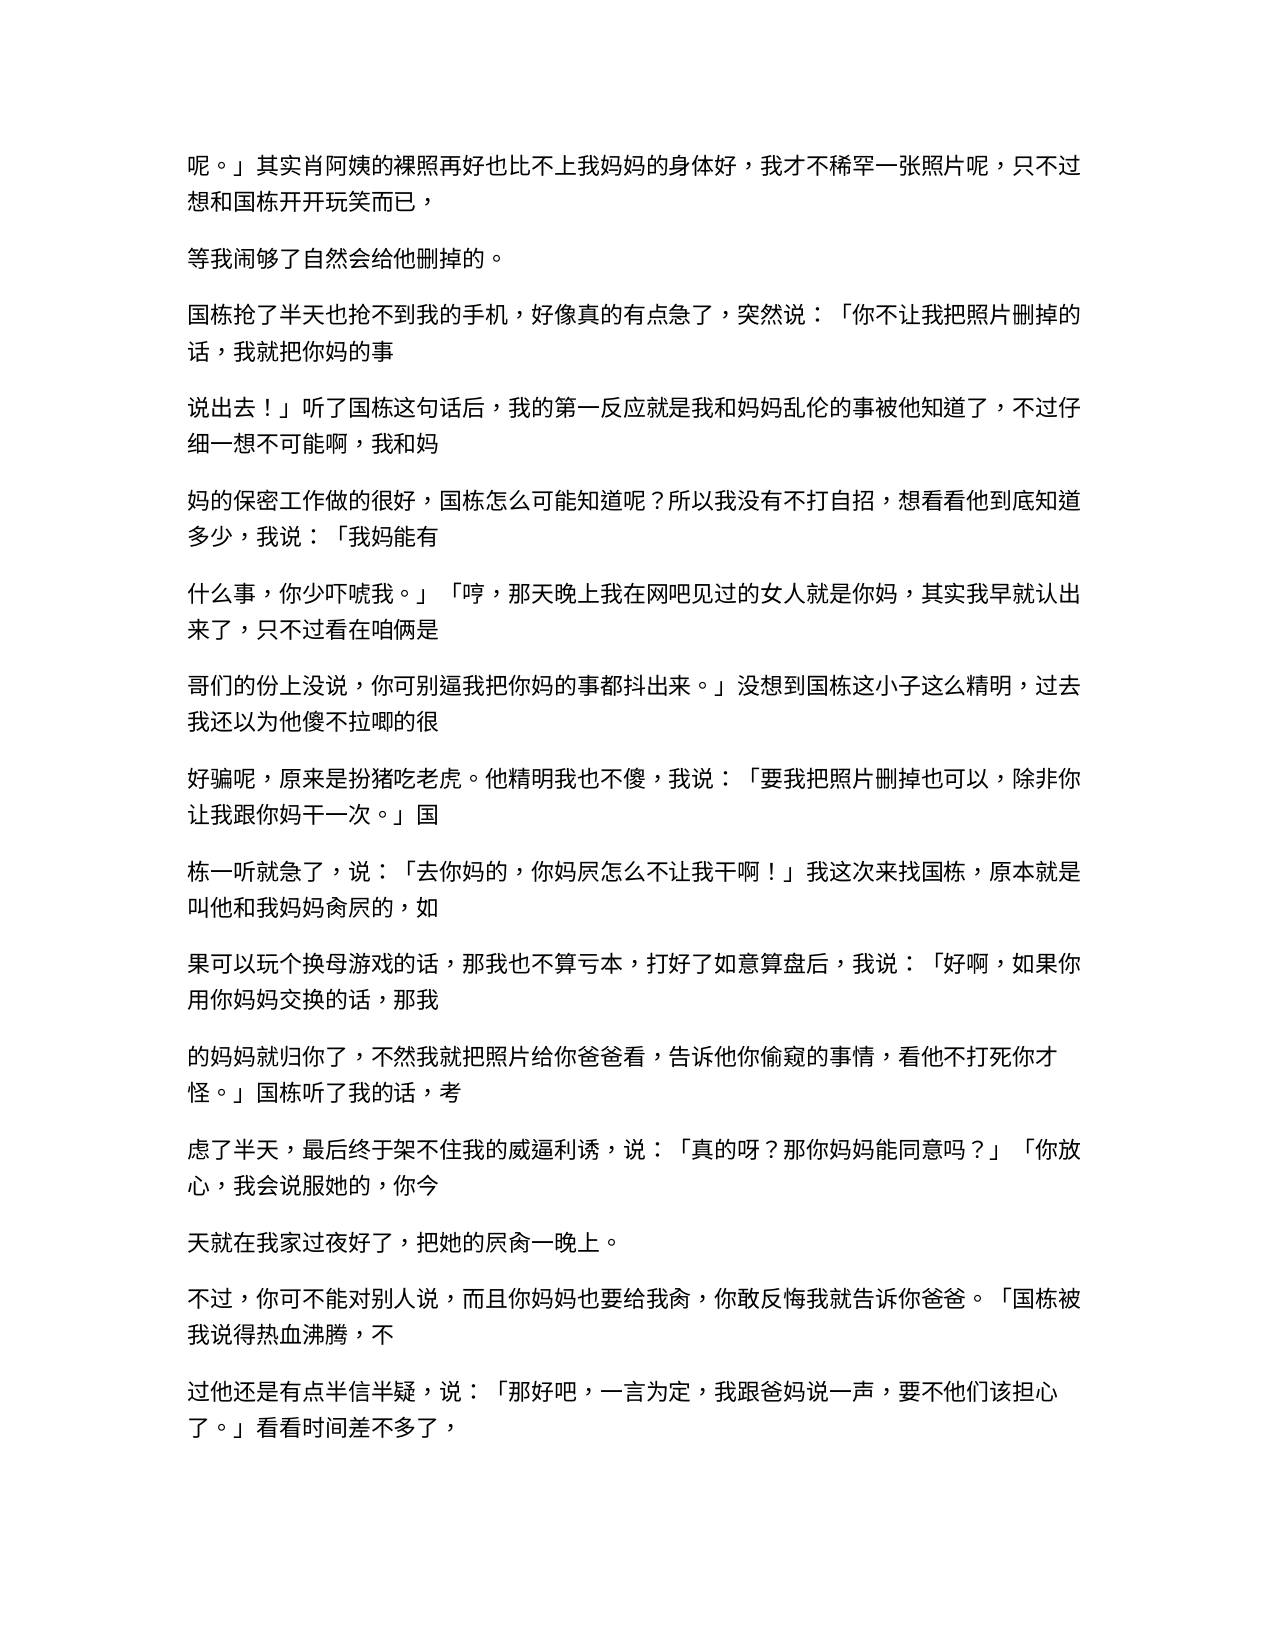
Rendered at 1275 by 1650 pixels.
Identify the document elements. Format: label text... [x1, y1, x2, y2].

text 天就在我家过夜好了，把她的屄肏一晚上。 [187, 1227, 1087, 1258]
text 好骗呢，原来是扮猪吃老虎。他精明我也不傻，我说：「要我把照片删掉也可以，除非你让我跟你妈干一次。」国 [187, 763, 1087, 830]
text 妈的保密工作做的很好，国栋怎么可能知道呢？所以我没有不打自招，想看看他到底知道多少，我说：「我妈能有 [187, 485, 1087, 552]
text 的妈妈就归你了，不然我就把照片给你爸爸看，告诉他你偷窥的事情，看他不打死你才怪。」国栋听了我的话，考 [187, 1041, 1087, 1108]
text 虑了半天，最后终于架不住我的威逼利诱，说：「真的呀？那你妈妈能同意吗？」「你放心，我会说服她的，你今 [187, 1134, 1087, 1201]
text 等我闹够了自然会给他删掉的。 [187, 243, 1087, 274]
text 哥们的份上没说，你可别逼我把你妈的事都抖出来。」没想到国栋这小子这么精明，过去我还以为他傻不拉唧的很 [187, 670, 1087, 737]
text 不过，你可不能对别人说，而且你妈妈也要给我肏，你敢反悔我就告诉你爸爸。「国栋被我说得热血沸腾，不 [187, 1283, 1087, 1351]
text 果可以玩个换母游戏的话，那我也不算亏本，打好了如意算盘后，我说：「好啊，如果你用你妈妈交换的话，那我 [187, 948, 1087, 1016]
text 过他还是有点半信半疑，说：「那好吧，一言为定，我跟爸妈说一声，要不他们该担心了。」看看时间差不多了， [187, 1376, 1087, 1443]
text 国栋抢了半天也抢不到我的手机，好像真的有点急了，突然说：「你不让我把照片删掉的话，我就把你妈的事 [187, 299, 1087, 367]
text 栋一听就急了，说：「去你妈的，你妈屄怎么不让我干啊！」我这次来找国栋，原本就是叫他和我妈妈肏屄的，如 [187, 856, 1087, 923]
text 说出去！」听了国栋这句话后，我的第一反应就是我和妈妈乱伦的事被他知道了，不过仔细一想不可能啊，我和妈 [187, 392, 1087, 459]
text 什么事，你少吓唬我。」「哼，那天晚上我在网吧见过的女人就是你妈，其实我早就认出来了，只不过看在咱俩是 [187, 578, 1087, 645]
text 呢。」其实肖阿姨的裸照再好也比不上我妈妈的身体好，我才不稀罕一张照片呢，只不过想和国栋开开玩笑而已， [187, 150, 1087, 217]
